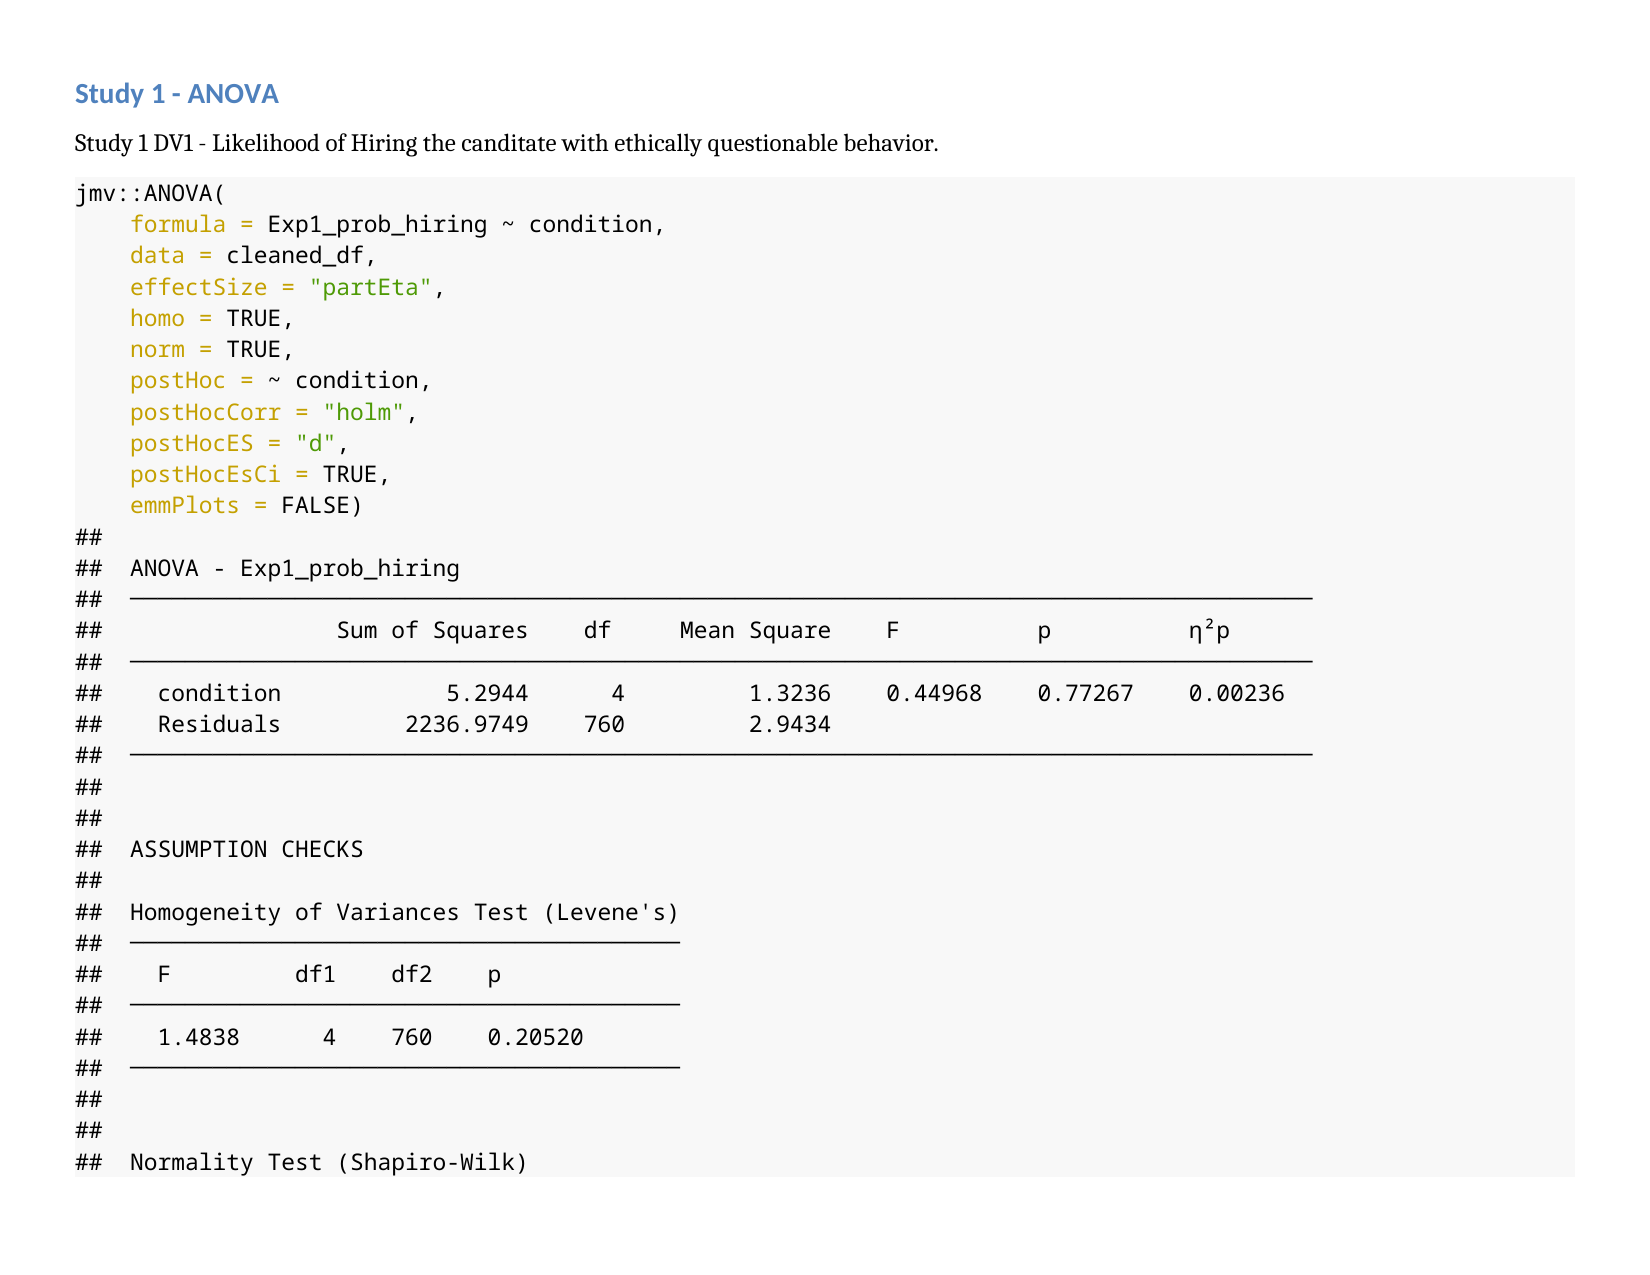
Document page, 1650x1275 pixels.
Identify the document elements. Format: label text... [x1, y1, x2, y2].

text Study 1 DV1 - Likelihood of Hiring the canditate with ethically questionable behavior. [75, 129, 1575, 158]
subtitle Study 1 - ANOVA [75, 75, 1575, 111]
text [75, 177, 1575, 1177]
